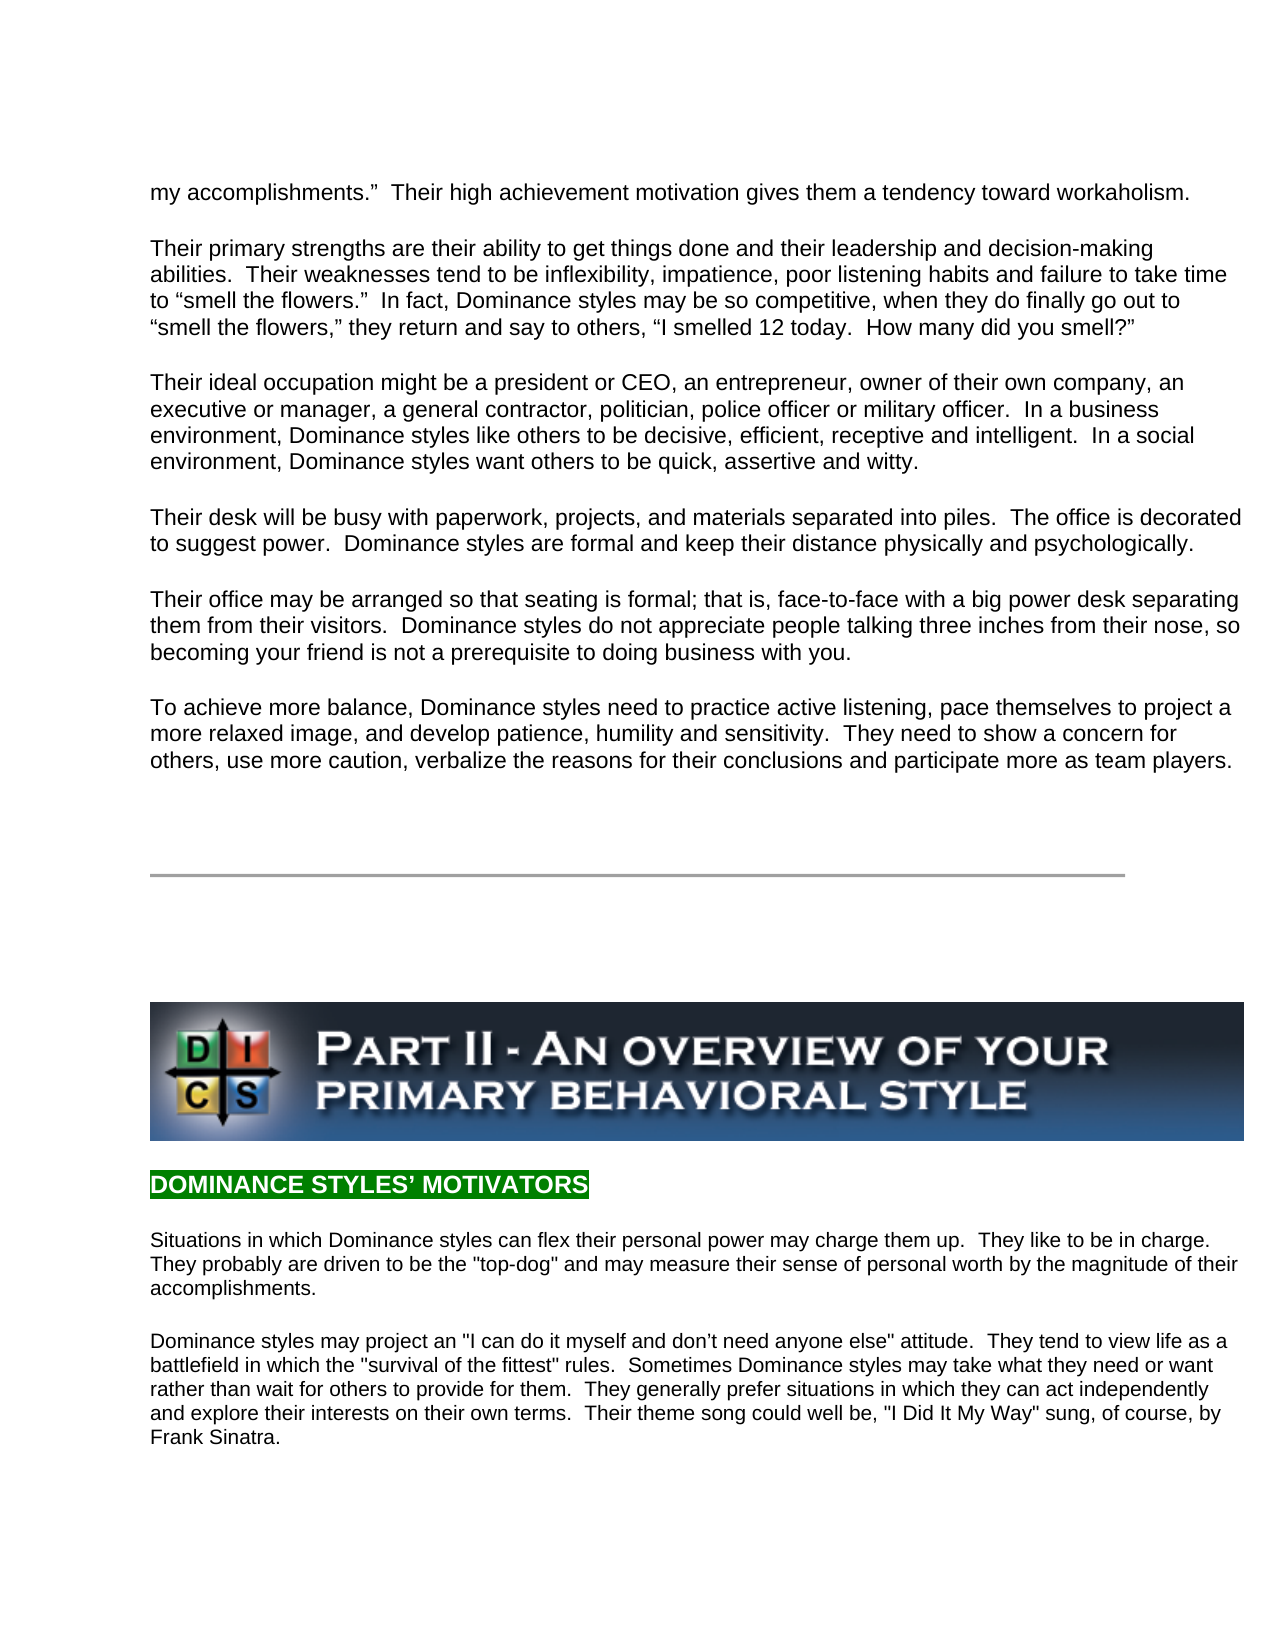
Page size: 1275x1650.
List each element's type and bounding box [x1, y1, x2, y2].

picture [150, 1002, 1244, 1141]
table_header [150, 1141, 1244, 1478]
table_header [150, 150, 1244, 773]
